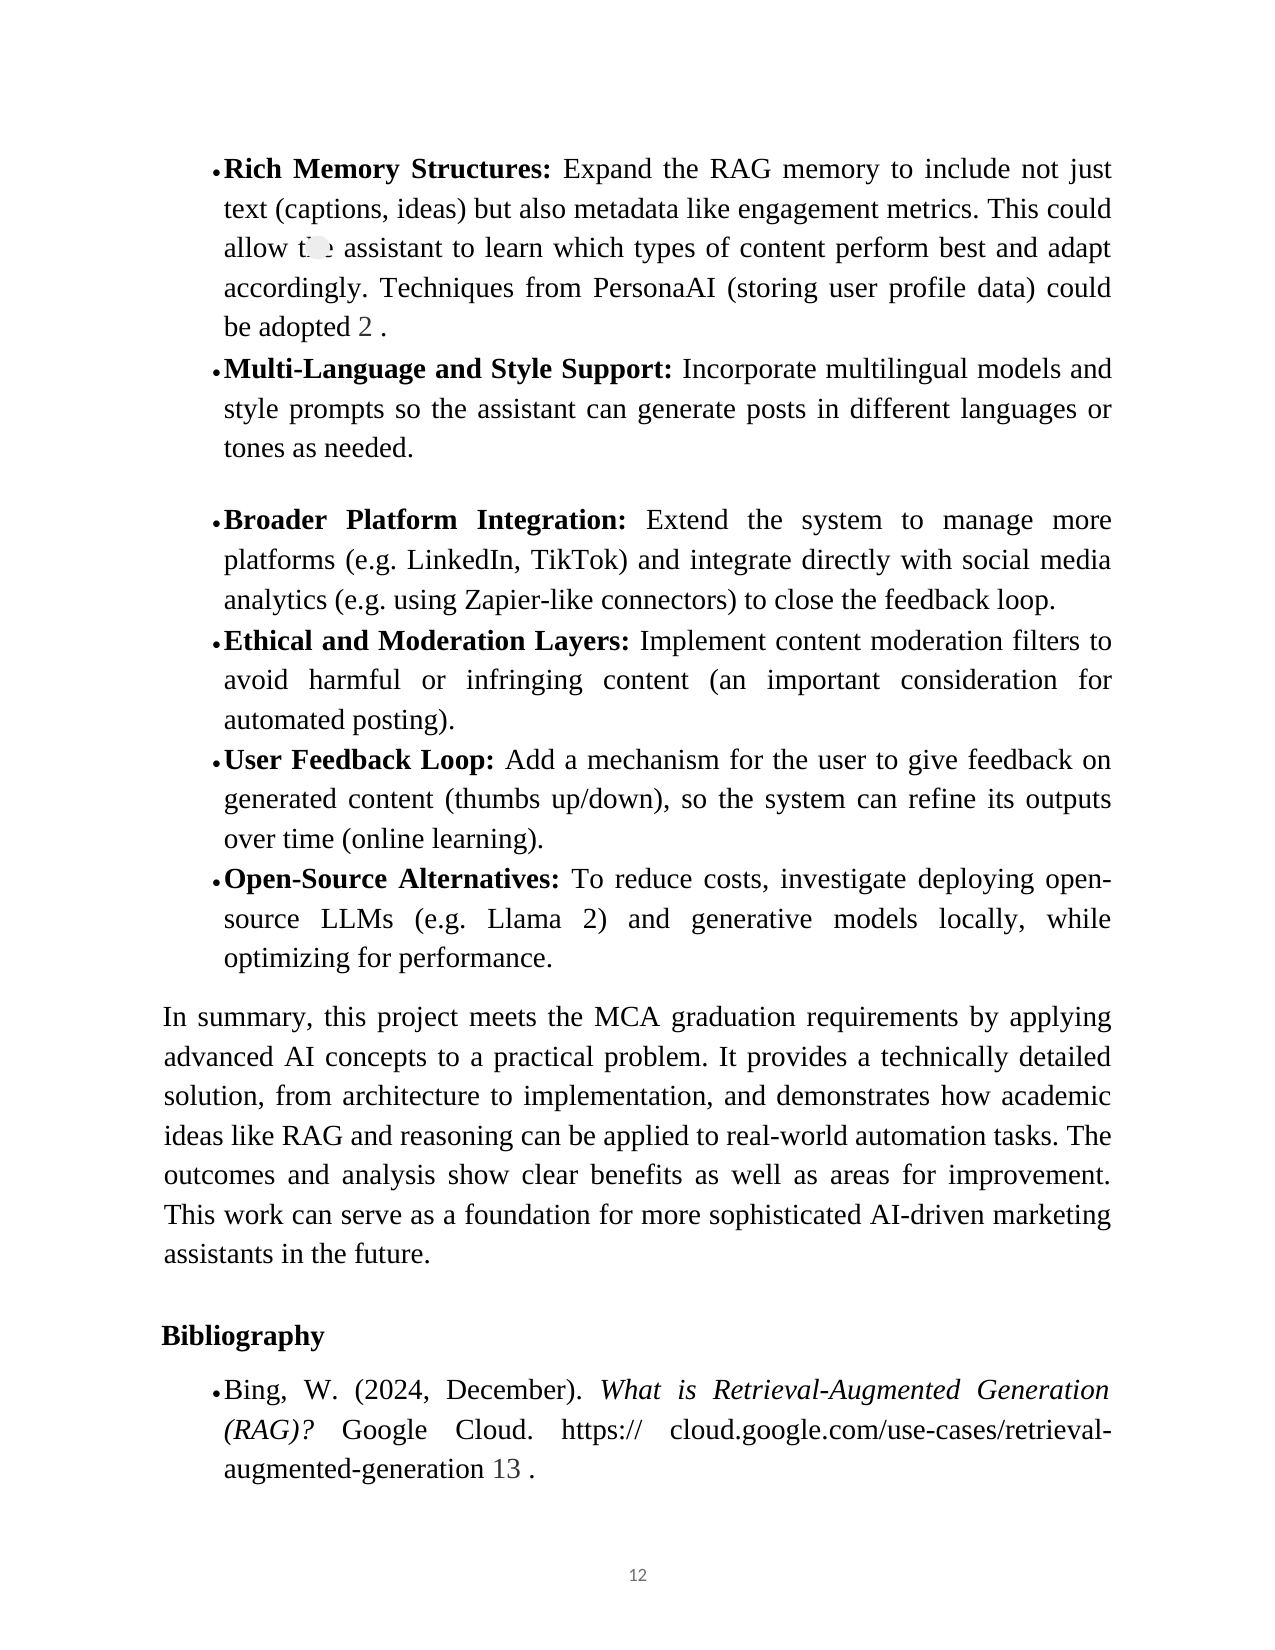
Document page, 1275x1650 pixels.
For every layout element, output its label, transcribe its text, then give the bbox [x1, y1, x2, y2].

text In summary, this project meets the MCA graduation requirements by applying advanced AI concepts to a practical problem. It provides a technically detailed solution, from architecture to implementation, and demonstrates how academic ideas like RAG and reasoning can be applied to real-world automation tasks. The outcomes and analysis show clear benefits as well as areas for improvement. This work can serve as a foundation for more sophisticated AI-driven marketing assistants in the future. [162, 999, 1112, 1270]
subtitle Bibliography [161, 1318, 1112, 1352]
list Bing, W. (2024, December). What is Retrieval-Augmented Generation (RAG)? Google Cloud. https:// cloud.google.com/use-cases/retrieval-augmented-generation 13 . [212, 1372, 1112, 1485]
list Open-Source Alternatives: To reduce costs, investigate deploying open-source LLMs (e.g. Llama 2) and generative models locally, while optimizing for performance. [212, 861, 1112, 974]
list User Feedback Loop: Add a mechanism for the user to give feedback on generated content (thumbs up/down), so the system can refine its outputs over time (online learning). [212, 742, 1112, 855]
list Rich Memory Structures: Expand the RAG memory to include not just text (captions, ideas) but also metadata like engagement metrics. This could allow the assistant to learn which types of content perform best and adapt accordingly. Techniques from PersonaAI (storing user profile data) could be adopted 2 . [212, 151, 1112, 343]
list Broader Platform Integration: Extend the system to manage more platforms (e.g. LinkedIn, TikTok) and integrate directly with social media analytics (e.g. using Zapier-like connectors) to close the feedback loop. [212, 502, 1112, 616]
list Multi-Language and Style Support: Incorporate multilingual models and style prompts so the assistant can generate posts in different languages or tones as needed. [212, 352, 1112, 464]
list Ethical and Moderation Layers: Implement content moderation filters to avoid harmful or infringing content (an important consideration for automated posting). [212, 623, 1112, 735]
